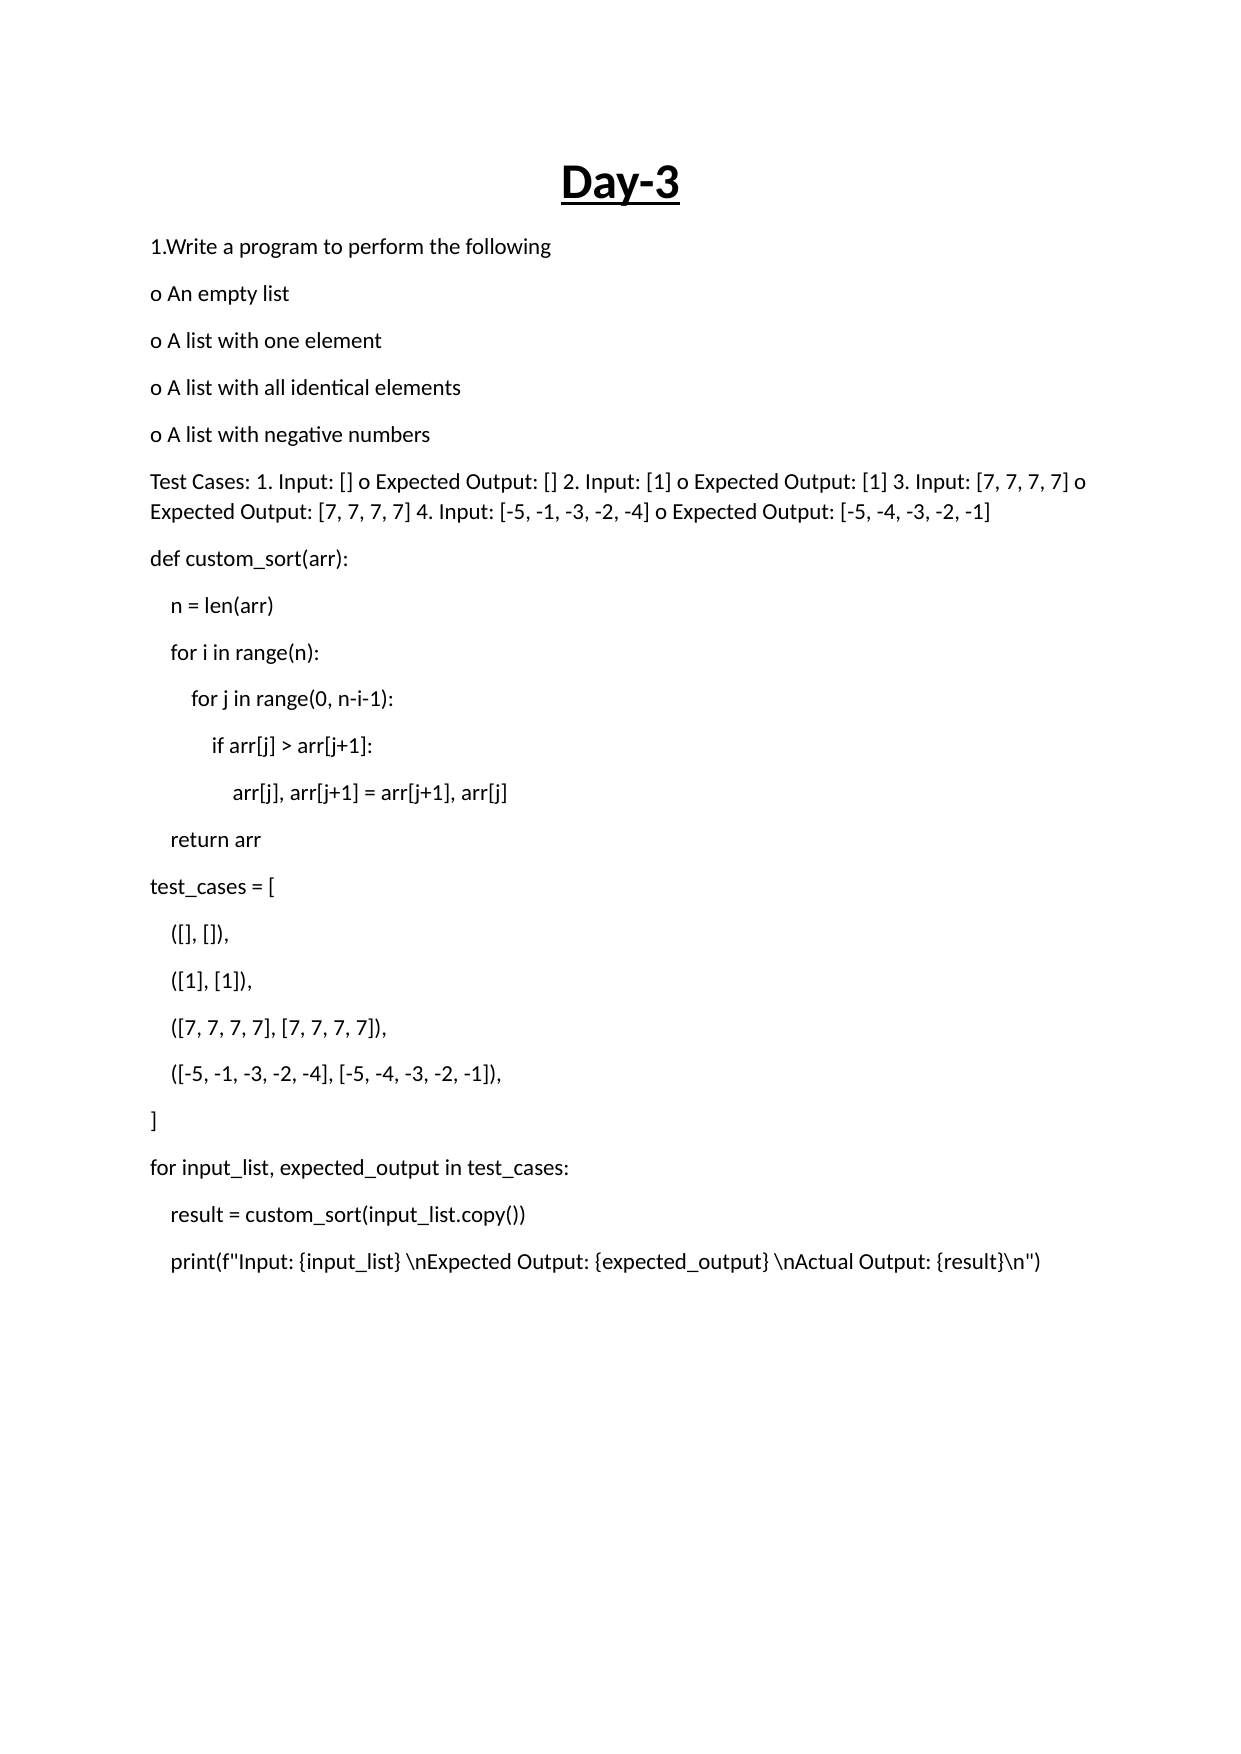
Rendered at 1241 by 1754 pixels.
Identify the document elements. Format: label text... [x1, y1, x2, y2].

text Test Cases: 1. Input: [] o Expected Output: [] 2. Input: [1] o Expected Output: [1] 3. Input: [7, 7, 7, 7] o Expected Output: [7, 7, 7, 7] 4. Input: [-5, -1, -3, -2, -4] o Expected Output: [-5, -4, -3, -2, -1] [150, 467, 1090, 525]
text print(f"Input: {input_list} \nExpected Output: {expected_output} \nActual Output: {result}\n") [150, 1247, 1090, 1275]
text n = len(arr) [150, 591, 1090, 619]
text for i in range(n): [150, 638, 1090, 666]
text test_cases = [ [150, 872, 1090, 900]
text def custom_sort(arr): [150, 544, 1090, 572]
text if arr[j] > arr[j+1]: [150, 731, 1090, 759]
text result = custom_sort(input_list.copy()) [150, 1200, 1090, 1228]
text ([7, 7, 7, 7], [7, 7, 7, 7]), [150, 1013, 1090, 1041]
text ] [150, 1106, 1090, 1134]
text ([1], [1]), [150, 966, 1090, 994]
text 1.Write a program to perform the following [150, 232, 1090, 261]
text o An empty list [150, 279, 1090, 307]
text for j in range(0, n-i-1): [150, 684, 1090, 713]
text o A list with negative numbers [150, 420, 1090, 448]
text ([], []), [150, 919, 1090, 947]
text arr[j], arr[j+1] = arr[j+1], arr[j] [150, 778, 1090, 806]
text o A list with all identical elements [150, 373, 1090, 401]
text for input_list, expected_output in test_cases: [150, 1153, 1090, 1181]
text o A list with one element [150, 326, 1090, 354]
text Day-3 [150, 150, 1090, 211]
text ([-5, -1, -3, -2, -4], [-5, -4, -3, -2, -1]), [150, 1059, 1090, 1088]
text return arr [150, 825, 1090, 853]
